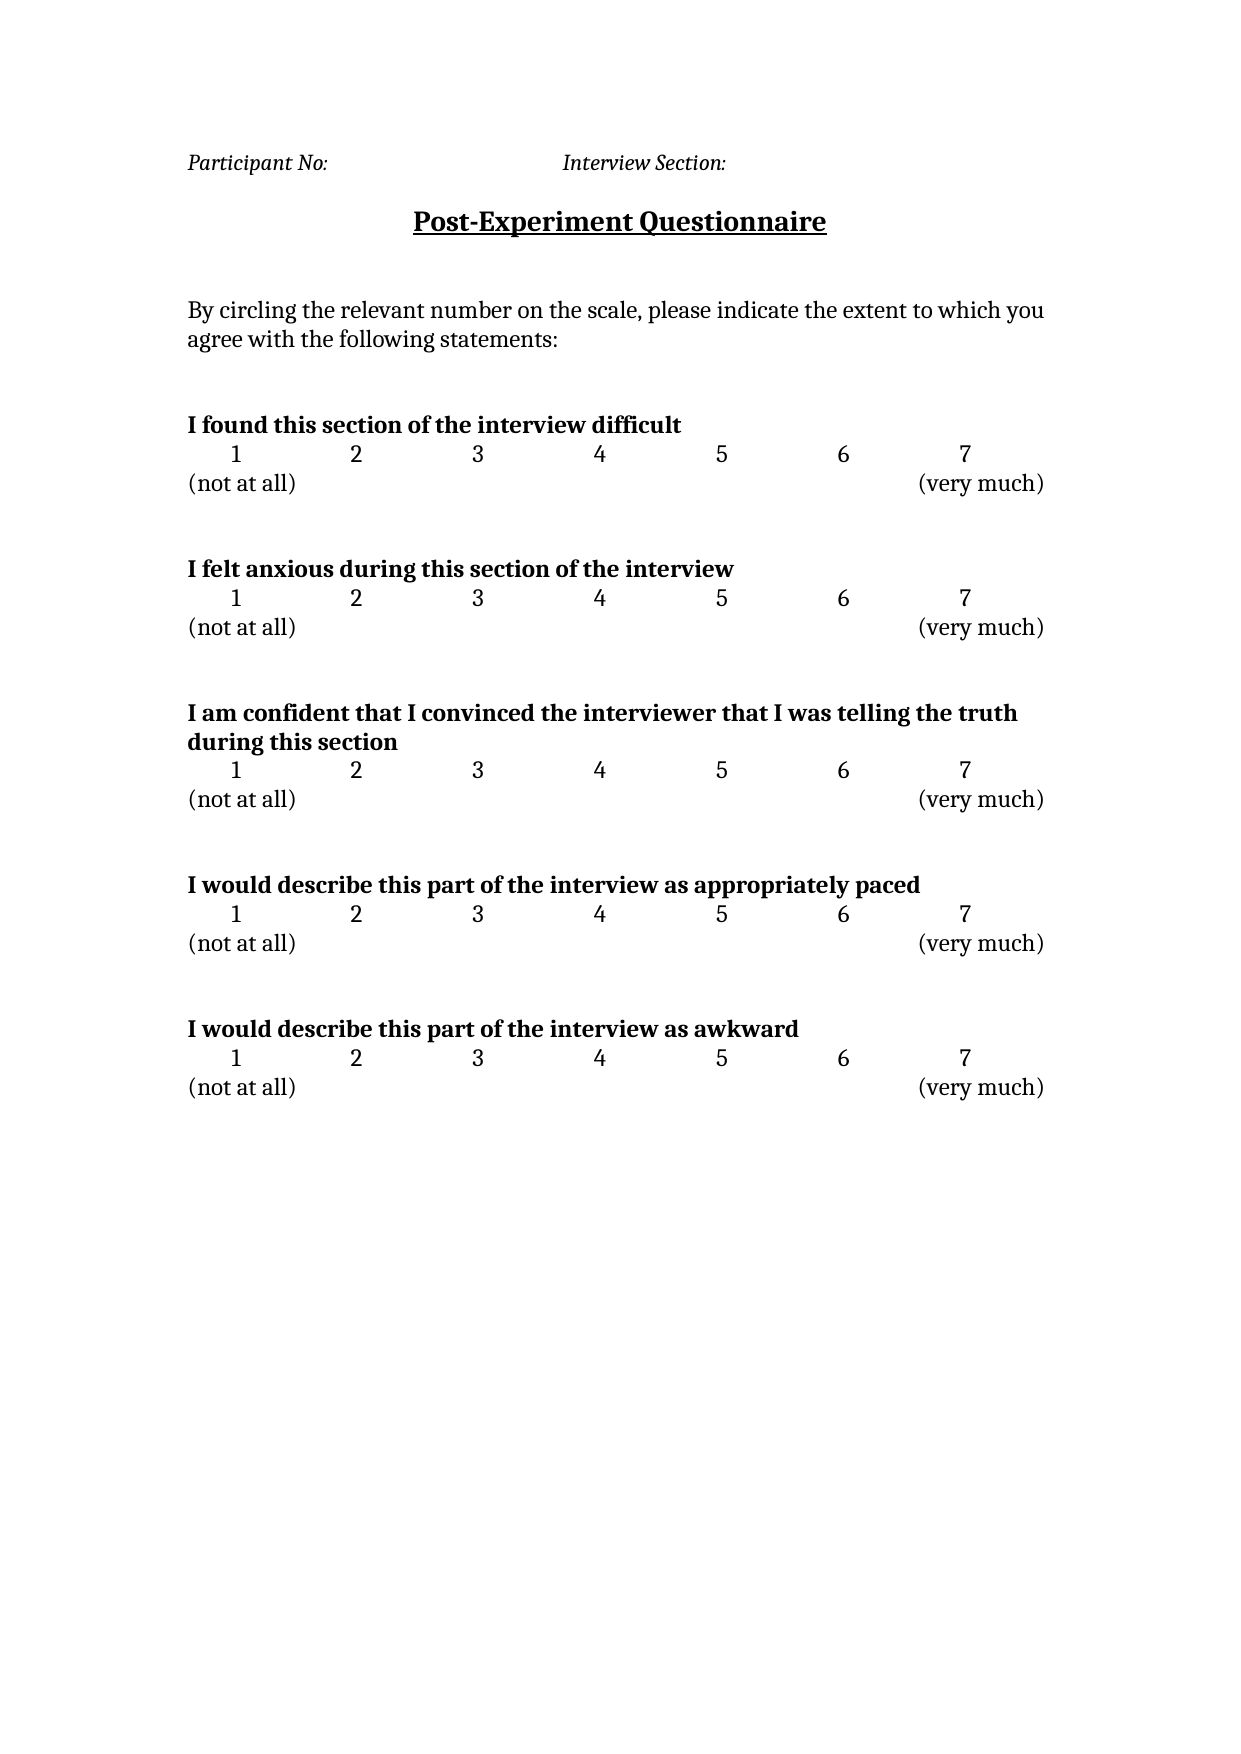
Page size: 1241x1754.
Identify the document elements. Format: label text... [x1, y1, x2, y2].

text I felt anxious during this section of the interview [187, 555, 1053, 584]
text I would describe this part of the interview as awkward [187, 1015, 1053, 1044]
text Participant No: Interview Section: [187, 150, 1053, 176]
text (not at all) (very much) [187, 469, 1053, 497]
text Post-Experiment Questionnaire [187, 205, 1053, 239]
text By circling the relevant number on the scale, please indicate the extent to which you agree with the following statements: [187, 296, 1053, 354]
text (not at all) (very much) [187, 929, 1053, 957]
text 1 2 3 4 5 6 7 [187, 900, 1053, 929]
text (not at all) (very much) [187, 785, 1053, 814]
text I am confident that I convinced the interviewer that I was telling the truth during this section [187, 699, 1053, 756]
text (not at all) (very much) [187, 1072, 1053, 1101]
text I found this section of the interview difficult [187, 411, 1053, 440]
text 1 2 3 4 5 6 7 [187, 1044, 1053, 1072]
text 1 2 3 4 5 6 7 [187, 756, 1053, 785]
text (not at all) (very much) [187, 612, 1053, 641]
text I would describe this part of the interview as appropriately paced [187, 871, 1053, 900]
text 1 2 3 4 5 6 7 [187, 584, 1053, 612]
text 1 2 3 4 5 6 7 [187, 440, 1053, 469]
